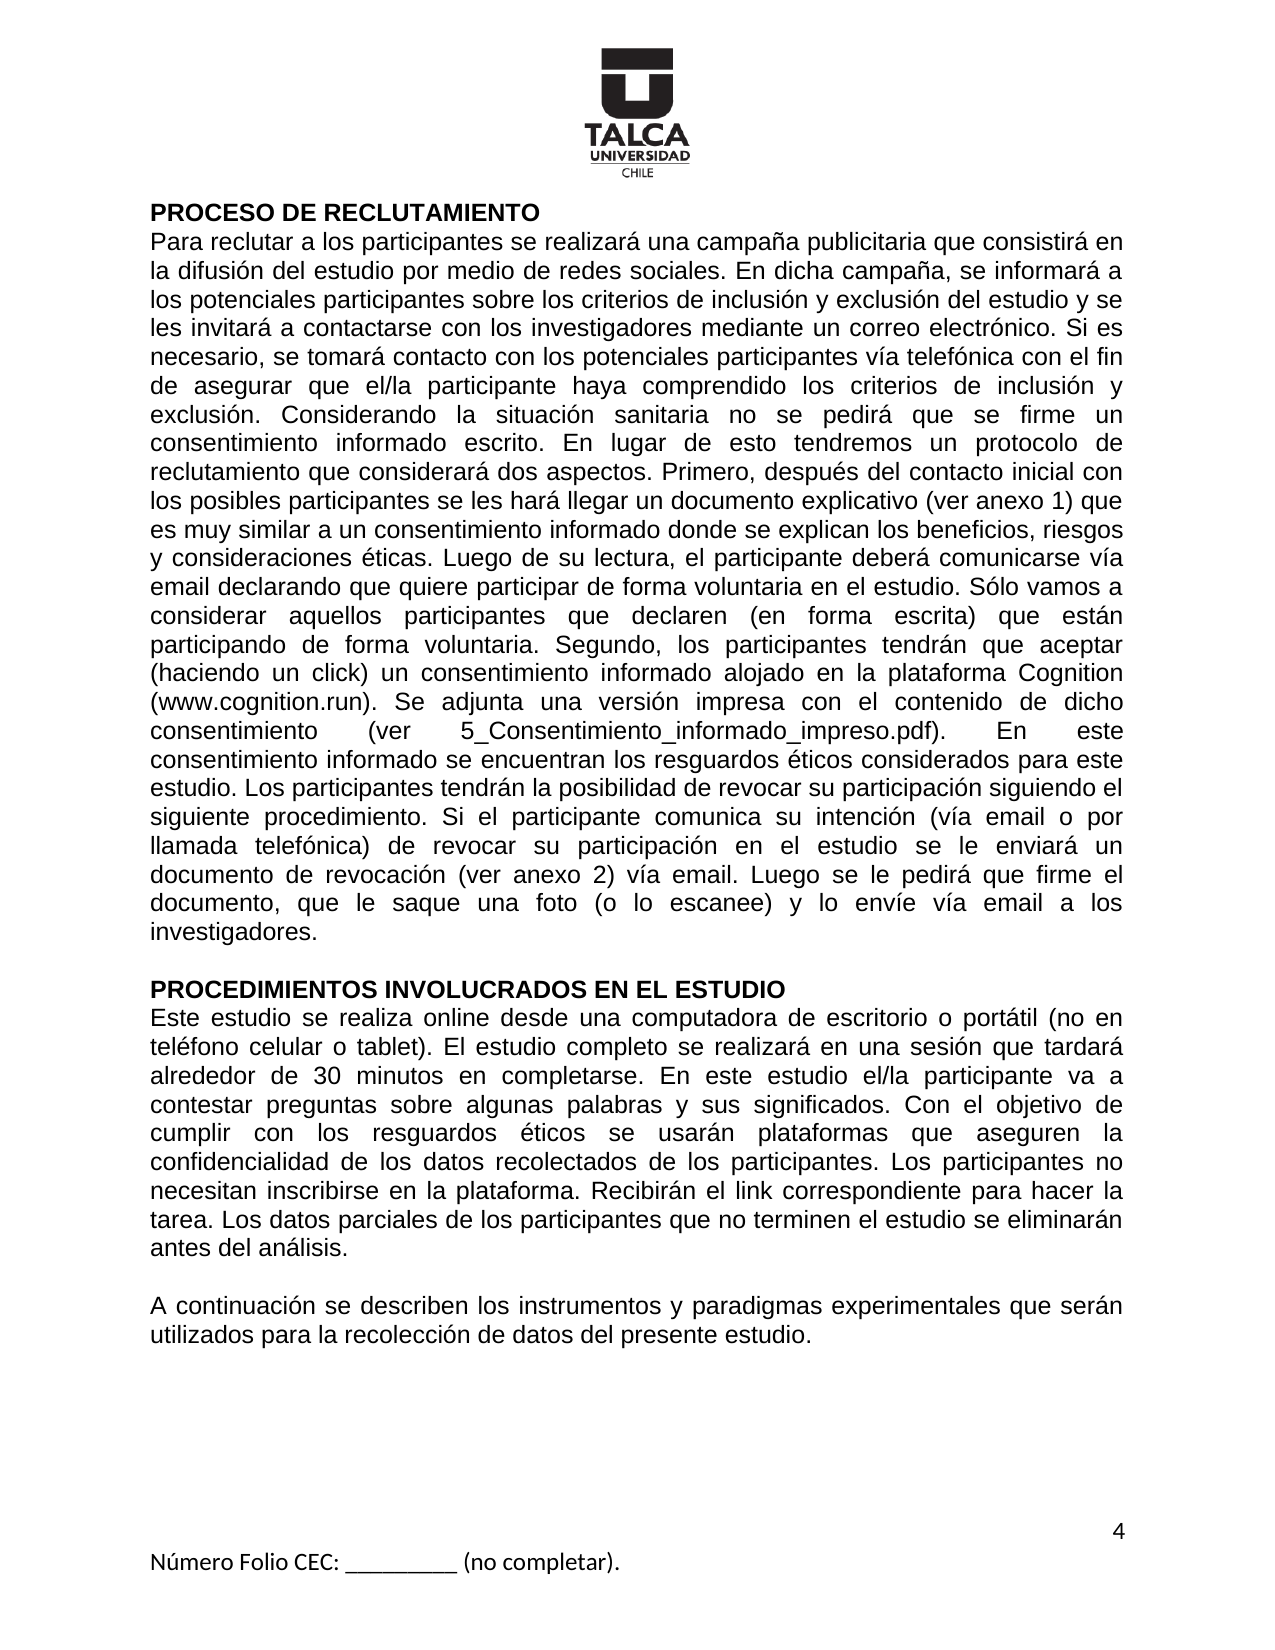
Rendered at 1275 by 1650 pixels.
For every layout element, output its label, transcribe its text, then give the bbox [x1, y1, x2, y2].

text PROCESO DE RECLUTAMIENTO [150, 198, 1125, 227]
text Este estudio se realiza online desde una computadora de escritorio o portátil (no en teléfono celular o tablet). El estudio completo se realizará en una sesión que tardará alrededor de 30 minutos en completarse. En este estudio el/la participante va a contestar preguntas sobre algunas palabras y sus significados. Con el objetivo de cumplir con los resguardos éticos se usarán plataformas que aseguren la confidencialidad de los datos recolectados de los participantes. Los participantes no necesitan inscribirse en la plataforma. Recibirán el link correspondiente para hacer la tarea. Los datos parciales de los participantes que no terminen el estudio se eliminarán antes del análisis. [150, 1003, 1125, 1262]
text A continuación se describen los instrumentos y paradigmas experimentales que serán utilizados para la recolección de datos del presente estudio. [150, 1291, 1125, 1348]
text Para reclutar a los participantes se realizará una campaña publicitaria que consistirá en la difusión del estudio por medio de redes sociales. En dicha campaña, se informará a los potenciales participantes sobre los criterios de inclusión y exclusión del estudio y se les invitará a contactarse con los investigadores mediante un correo electrónico. Si es necesario, se tomará contacto con los potenciales participantes vía telefónica con el fin de asegurar que el/la participante haya comprendido los criterios de inclusión y exclusión. Considerando la situación sanitaria no se pedirá que se firme un consentimiento informado escrito. En lugar de esto tendremos un protocolo de reclutamiento que considerará dos aspectos. Primero, después del contacto inicial con los posibles participantes se les hará llegar un documento explicativo (ver anexo 1) que es muy similar a un consentimiento informado donde se explican los beneficios, riesgos y consideraciones éticas. Luego de su lectura, el participante deberá comunicarse vía email declarando que quiere participar de forma voluntaria en el estudio. Sólo vamos a considerar aquellos participantes que declaren (en forma escrita) que están participando de forma voluntaria. Segundo, los participantes tendrán que aceptar (haciendo un click) un consentimiento informado alojado en la plataforma Cognition (www.cognition.run). Se adjunta una versión impresa con el contenido de dicho consentimiento (ver 5_Consentimiento_informado_impreso.pdf). En este consentimiento informado se encuentran los resguardos éticos considerados para este estudio. Los participantes tendrán la posibilidad de revocar su participación siguiendo el siguiente procedimiento. Si el participante comunica su intención (vía email o por llamada telefónica) de revocar su participación en el estudio se le enviará un documento de revocación (ver anexo 2) vía email. Luego se le pedirá que firme el documento, que le saque una foto (o lo escanee) y lo envíe vía email a los investigadores. [150, 227, 1125, 946]
picture [574, 28, 701, 199]
text PROCEDIMIENTOS INVOLUCRADOS EN EL ESTUDIO [150, 974, 1125, 1003]
